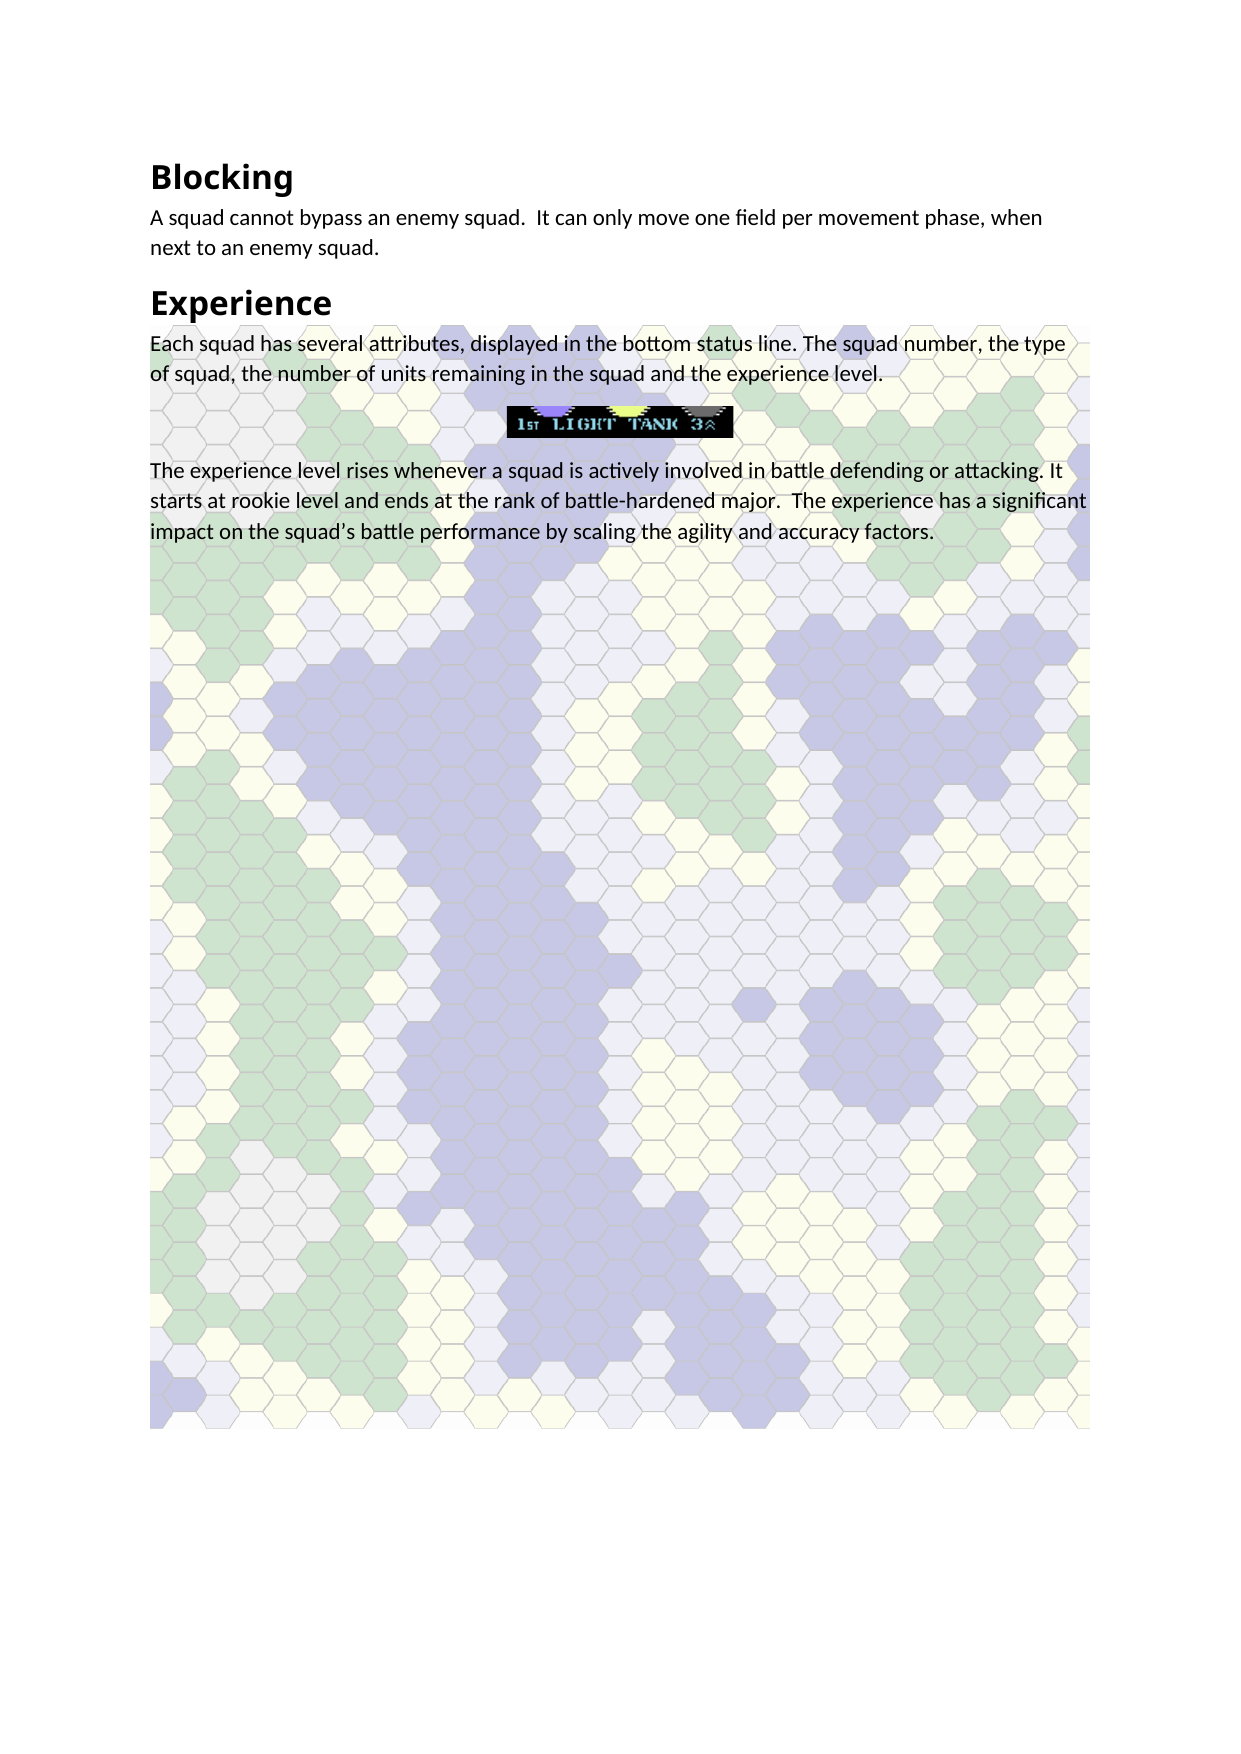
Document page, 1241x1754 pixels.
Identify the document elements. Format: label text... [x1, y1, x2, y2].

text A squad cannot bypass an enemy squad. It can only move one field per movement phase, when next to an enemy squad. [150, 203, 1090, 261]
subtitle Blocking [150, 154, 1090, 199]
picture [150, 387, 1090, 456]
text Each squad has several attributes, displayed in the bottom status line. The squad number, the type of squad, the number of units remaining in the squad and the experience level. [150, 329, 1090, 387]
text The experience level rises whenever a squad is actively involved in battle defending or attacking. It starts at rookie level and ends at the rank of battle-hardened major. The experience has a significant impact on the squad’s battle performance by scaling the agility and accuracy factors. [150, 456, 1090, 545]
picture [150, 545, 1090, 1429]
subtitle Experience [150, 280, 1090, 326]
